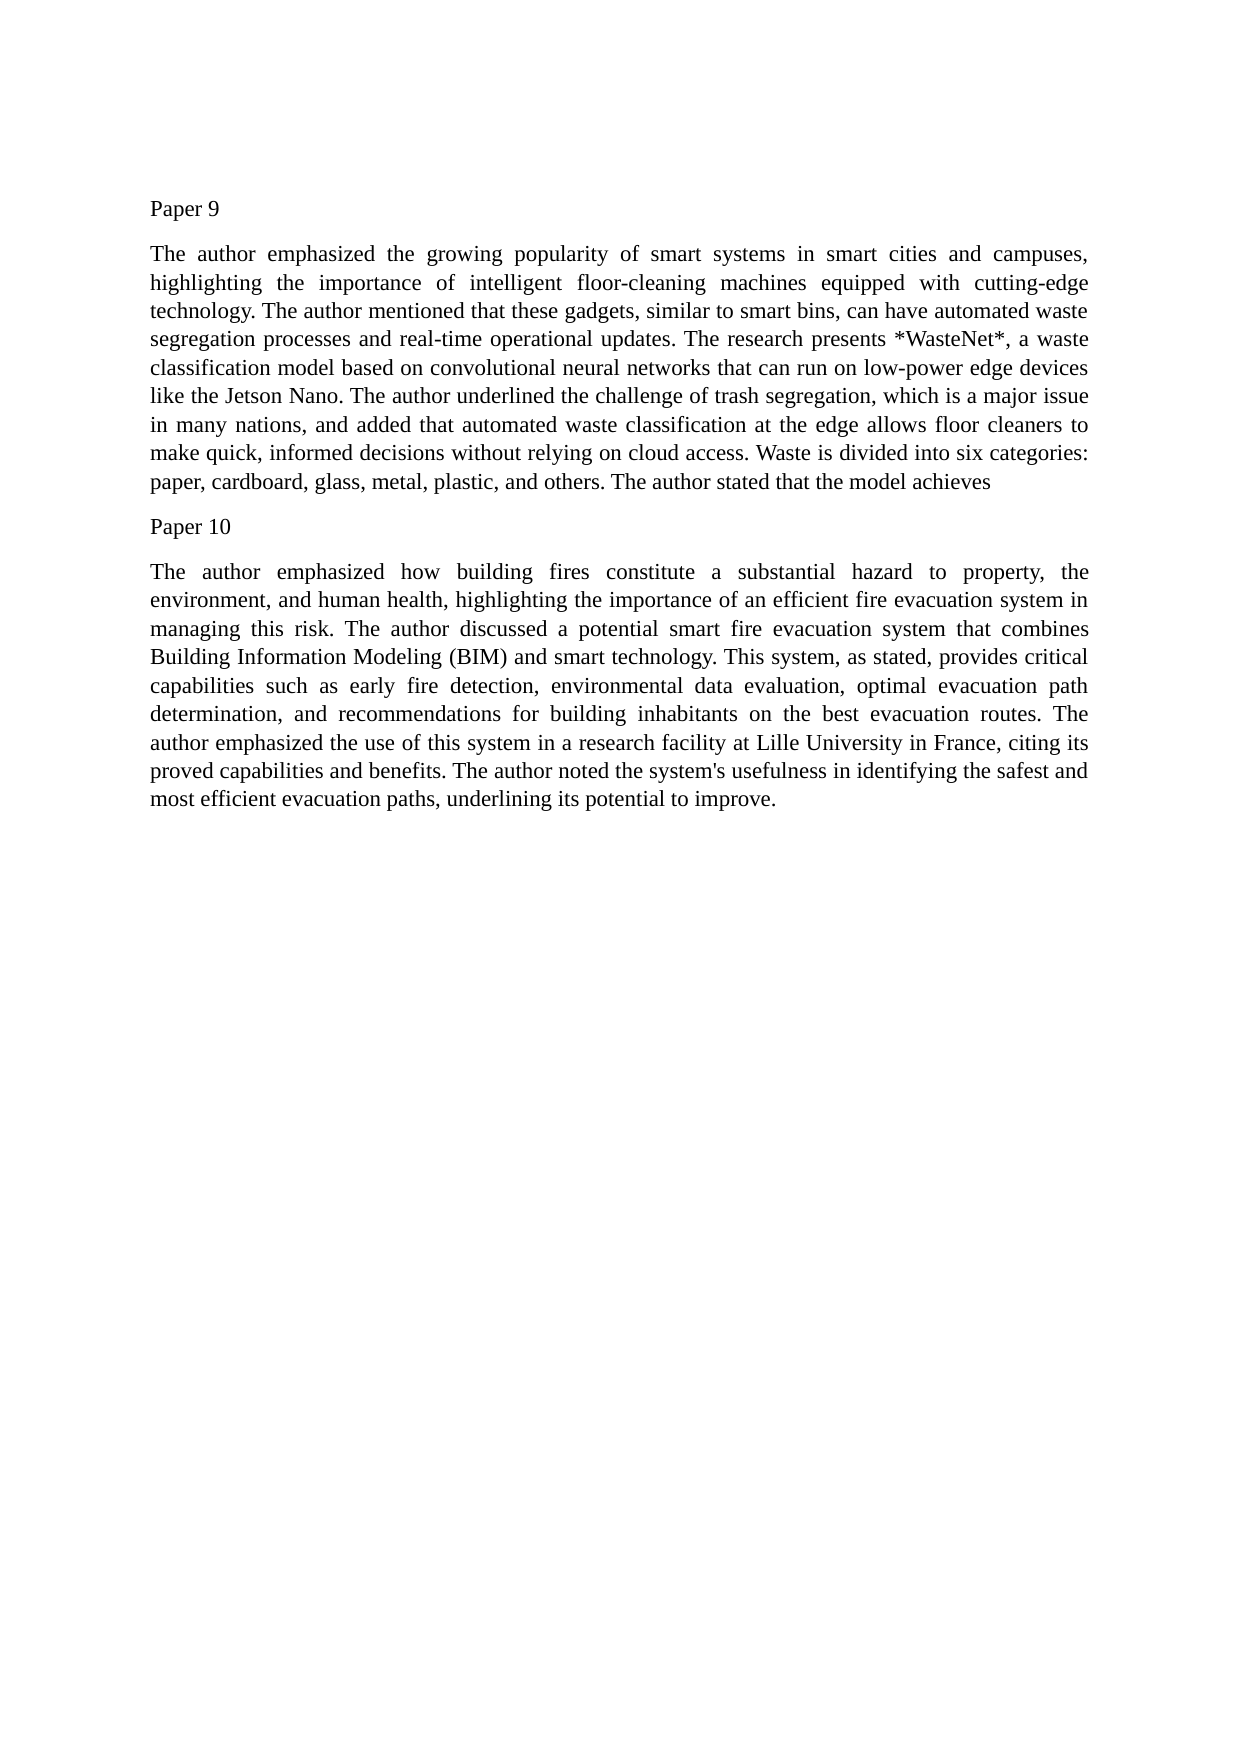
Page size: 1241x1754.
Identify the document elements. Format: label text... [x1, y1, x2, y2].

text Paper 9 [150, 195, 1090, 221]
text The author emphasized the growing popularity of smart systems in smart cities and campuses, highlighting the importance of intelligent floor-cleaning machines equipped with cutting-edge technology. The author mentioned that these gadgets, similar to smart bins, can have automated waste segregation processes and real-time operational updates. The research presents *WasteNet*, a waste classification model based on convolutional neural networks that can run on low-power edge devices like the Jetson Nano. The author underlined the challenge of trash segregation, which is a major issue in many nations, and added that automated waste classification at the edge allows floor cleaners to make quick, informed decisions without relying on cloud access. Waste is divided into six categories: paper, cardboard, glass, metal, plastic, and others. The author stated that the model achieves [150, 240, 1090, 494]
text The author emphasized how building fires constitute a substantial hazard to property, the environment, and human health, highlighting the importance of an efficient fire evacuation system in managing this risk. The author discussed a potential smart fire evacuation system that combines Building Information Modeling (BIM) and smart technology. This system, as stated, provides critical capabilities such as early fire detection, environmental data evaluation, optimal evacuation path determination, and recommendations for building inhabitants on the best evacuation routes. The author emphasized the use of this system in a research facility at Lille University in France, citing its proved capabilities and benefits. The author noted the system's usefulness in identifying the safest and most efficient evacuation paths, underlining its potential to improve. [150, 558, 1090, 812]
text Paper 10 [150, 513, 1090, 539]
